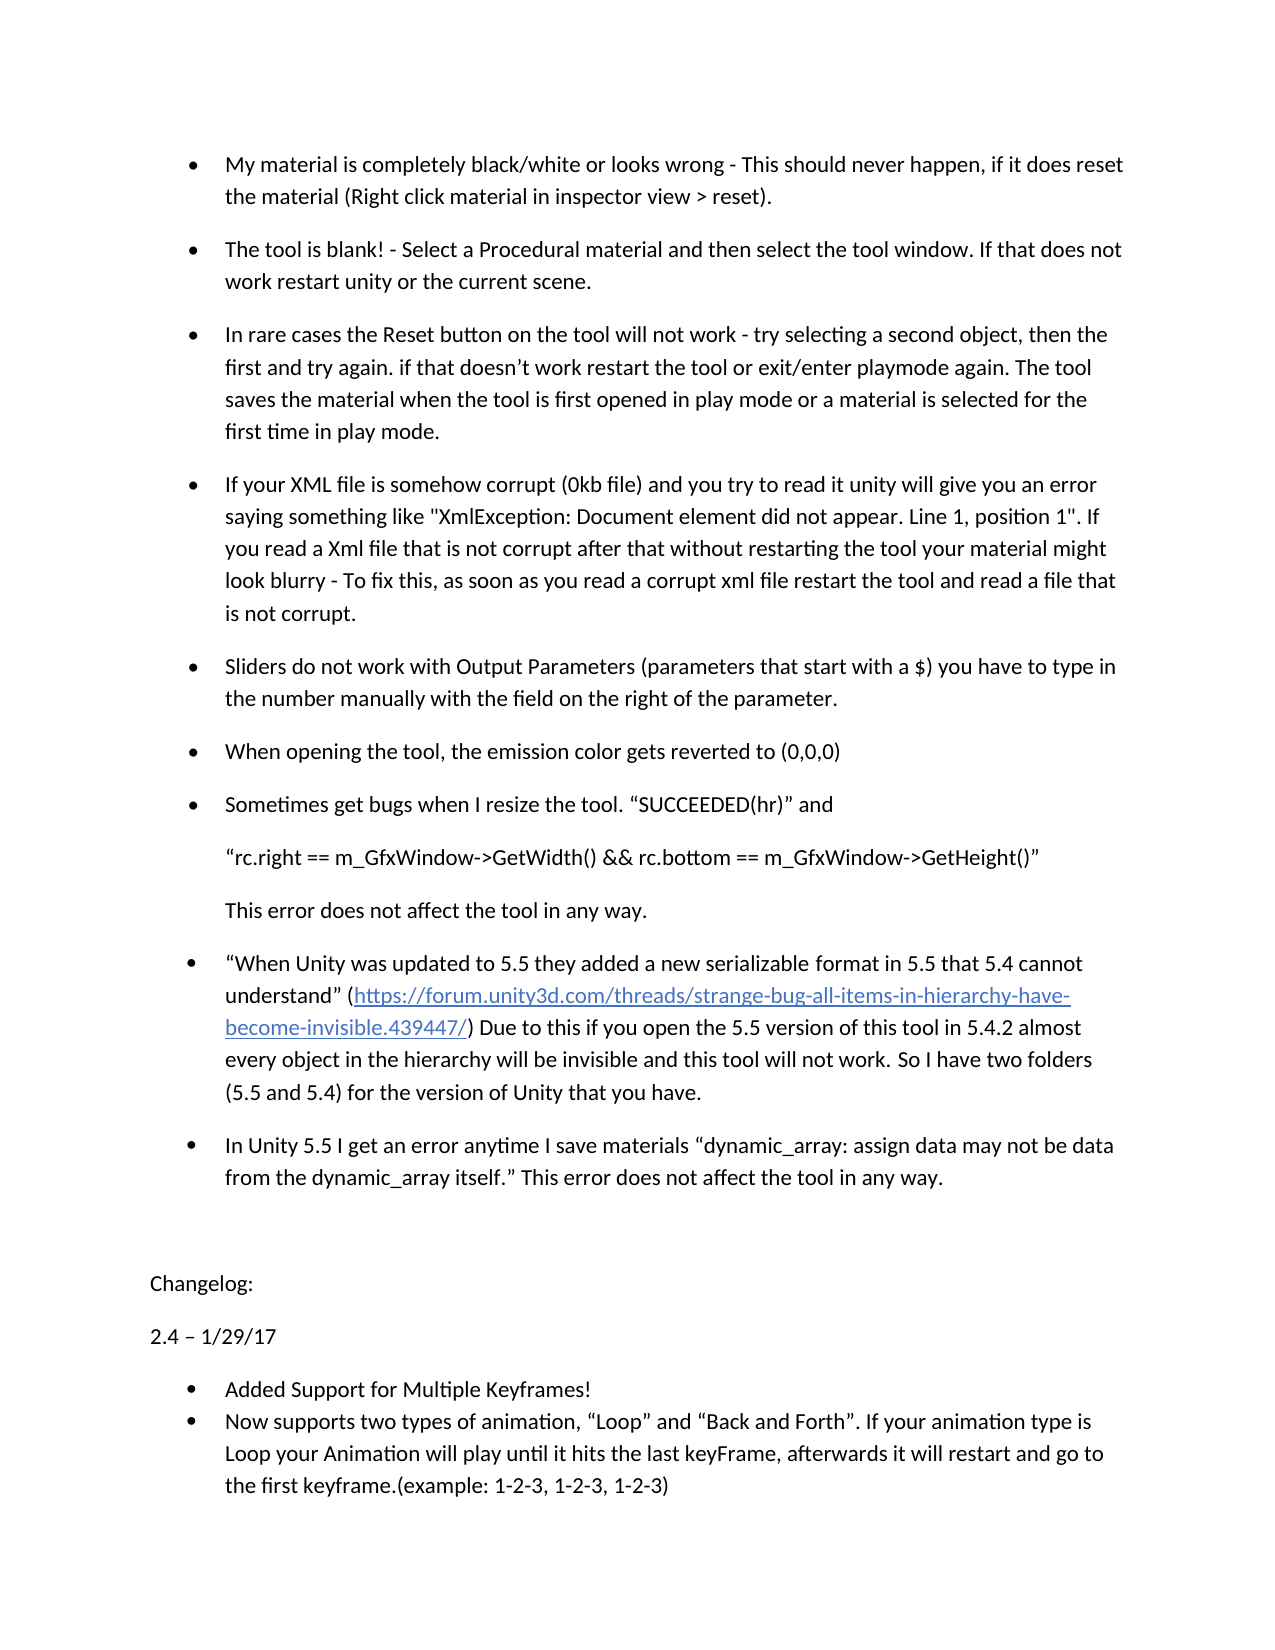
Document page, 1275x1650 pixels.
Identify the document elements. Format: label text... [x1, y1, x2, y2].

list My material is completely black/white or looks wrong - This should never happen, if it does reset the material (Right click material in inspector view > reset). [187, 150, 1125, 210]
list Sliders do not work with Output Parameters (parameters that start with a $) you have to type in the number manually with the field on the right of the parameter. [187, 652, 1125, 712]
text 2.4 – 1/29/17 [150, 1322, 1125, 1350]
list “When Unity was updated to 5.5 they added a new serializable format in 5.5 that 5.4 cannot understand” (https://forum.unity3d.com/threads/strange-bug-all-items-in-hierarchy-have-become-invisible.439447/) Due to this if you open the 5.5 version of this tool in 5.4.2 almost every object in the hierarchy will be invisible and this tool will not work. So I have two folders (5.5 and 5.4) for the version of Unity that you have. [187, 949, 1125, 1106]
text Changelog: [150, 1269, 1125, 1297]
list Added Support for Multiple Keyframes! [187, 1375, 1125, 1403]
text “rc.right == m_GfxWindow->GetWidth() && rc.bottom == m_GfxWindow->GetHeight()” [150, 843, 1125, 871]
list The tool is blank! - Select a Procedural material and then select the tool window. If that does not work restart unity or the current scene. [187, 235, 1125, 295]
list In rare cases the Reset button on the tool will not work - try selecting a second object, then the first and try again. if that doesn’t work restart the tool or exit/enter playmode again. The tool saves the material when the tool is first opened in play mode or a material is selected for the first time in play mode. [187, 320, 1125, 445]
list Sometimes get bugs when I resize the tool. “SUCCEEDED(hr)” and [187, 790, 1125, 818]
list When opening the tool, the emission color gets reverted to (0,0,0) [187, 737, 1125, 765]
text This error does not affect the tool in any way. [150, 896, 1125, 924]
list In Unity 5.5 I get an error anytime I save materials “dynamic_array: assign data may not be data from the dynamic_array itself.” This error does not affect the tool in any way. [187, 1131, 1125, 1191]
list If your XML file is somehow corrupt (0kb file) and you try to read it unity will give you an error saying something like "XmlException: Document element did not appear. Line 1, position 1". If you read a Xml file that is not corrupt after that without restarting the tool your material might look blurry - To fix this, as soon as you read a corrupt xml file restart the tool and read a file that is not corrupt. [187, 470, 1125, 627]
list Now supports two types of animation, “Loop” and “Back and Forth”. If your animation type is Loop your Animation will play until it hits the last keyFrame, afterwards it will restart and go to the first keyframe.(example: 1-2-3, 1-2-3, 1-2-3) [187, 1407, 1125, 1500]
